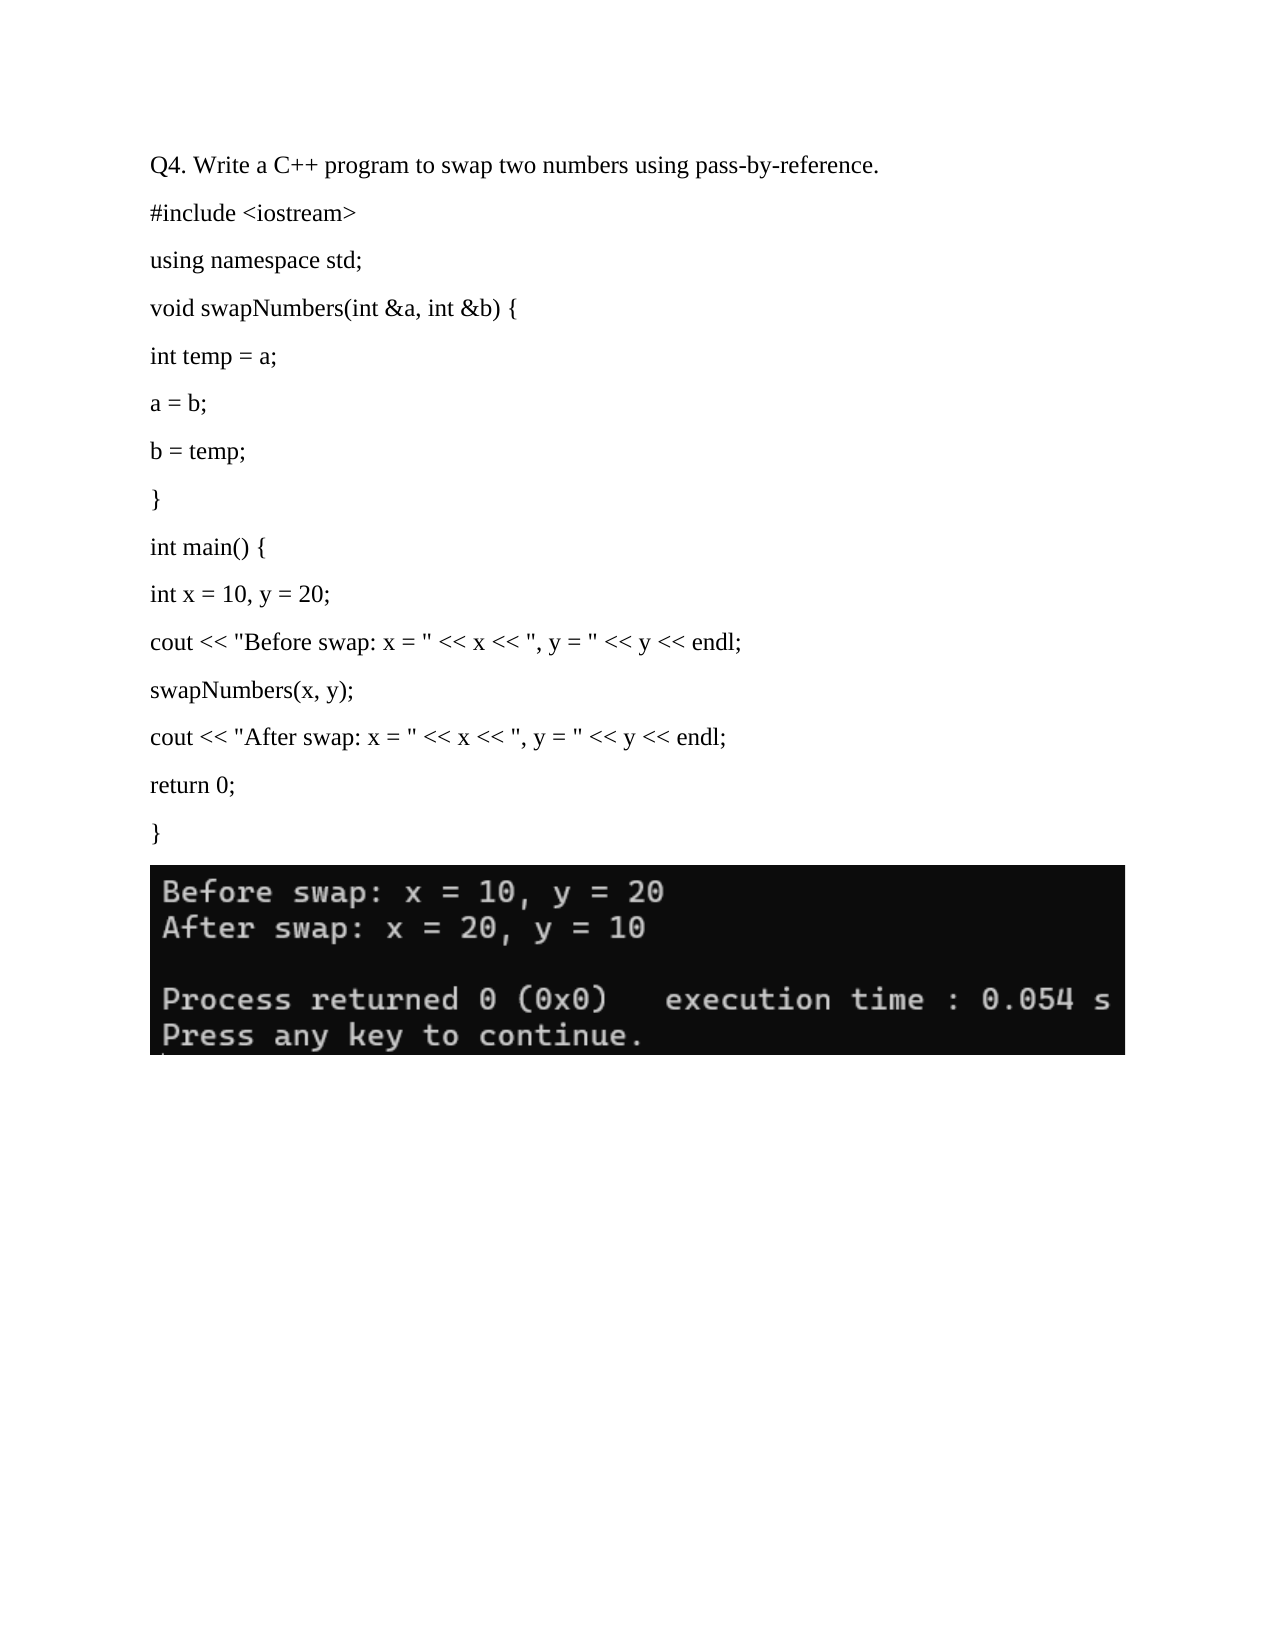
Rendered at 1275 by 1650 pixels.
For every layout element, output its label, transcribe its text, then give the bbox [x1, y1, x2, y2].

text cout << "Before swap: x = " << x << ", y = " << y << endl; [150, 627, 1125, 656]
text using namespace std; [150, 245, 1125, 274]
text Q4. Write a C++ program to swap two numbers using pass-by-reference. [150, 150, 1125, 179]
text cout << "After swap: x = " << x << ", y = " << y << endl; [150, 722, 1125, 751]
text void swapNumbers(int &a, int &b) { [150, 293, 1125, 322]
picture [150, 865, 1125, 1055]
text int main() { [150, 532, 1125, 560]
text int x = 10, y = 20; [150, 579, 1125, 608]
text a = b; [150, 388, 1125, 417]
text swapNumbers(x, y); [150, 675, 1125, 703]
text } [150, 484, 1125, 513]
text return 0; [150, 770, 1125, 799]
text #include <iostream> [150, 198, 1125, 226]
text b = temp; [150, 436, 1125, 465]
text int temp = a; [150, 341, 1125, 369]
text } [150, 818, 1125, 847]
